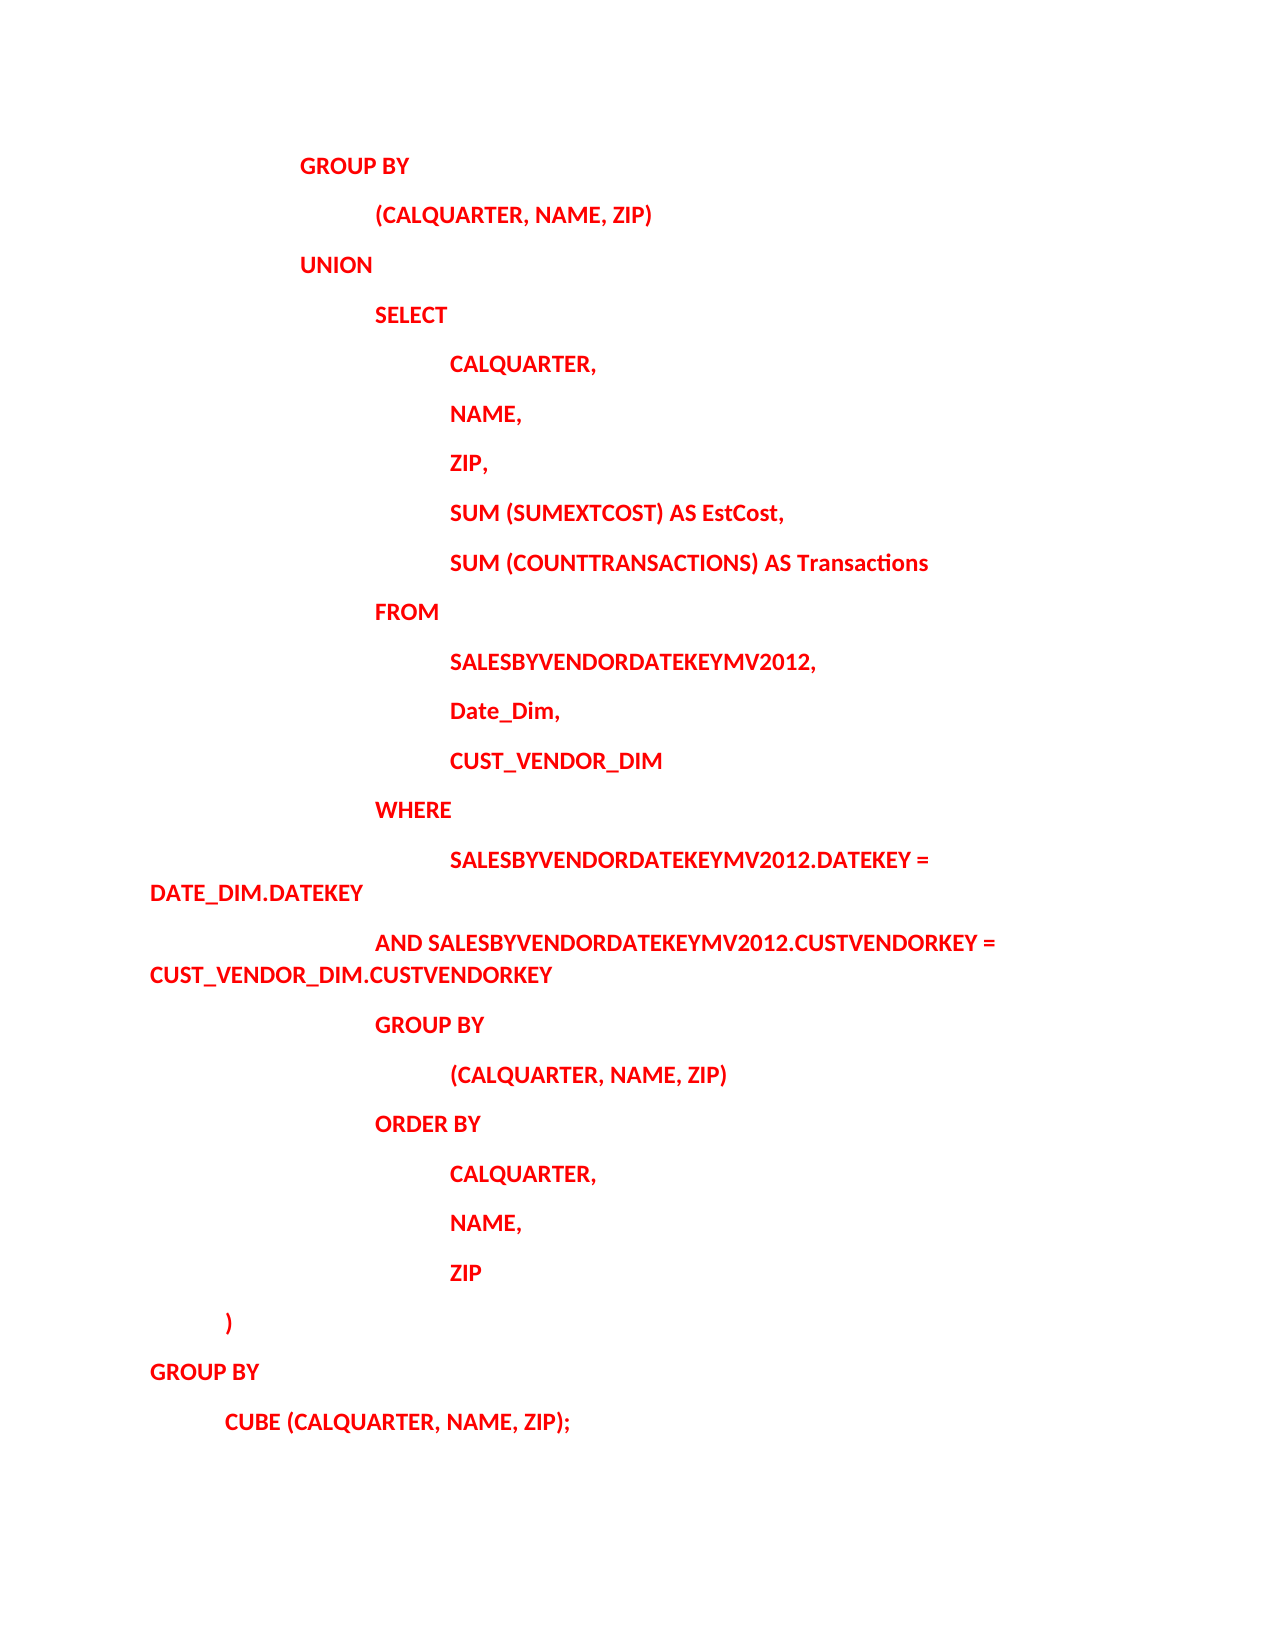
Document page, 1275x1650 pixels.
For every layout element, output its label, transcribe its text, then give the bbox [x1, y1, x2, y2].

text SUM (SUMEXTCOST) AS EstCost, [150, 497, 1125, 528]
text CUBE (CALQUARTER, NAME, ZIP); [150, 1406, 1125, 1436]
text (CALQUARTER, NAME, ZIP) [150, 1059, 1125, 1089]
text ORDER BY [150, 1108, 1125, 1139]
text FROM [150, 596, 1125, 627]
text WHERE [150, 794, 1125, 825]
text CALQUARTER, [150, 348, 1125, 379]
text NAME, [150, 1207, 1125, 1238]
text Date_Dim, [150, 695, 1125, 726]
text GROUP BY [150, 150, 1125, 181]
text SALESBYVENDORDATEKEYMV2012.DATEKEY = DATE_DIM.DATEKEY [150, 844, 1125, 908]
text GROUP BY [150, 1009, 1125, 1040]
text SUM (COUNTTRANSACTIONS) AS Transactions [150, 547, 1125, 577]
text GROUP BY [150, 1356, 1125, 1387]
text ZIP, [150, 447, 1125, 478]
text UNION [150, 249, 1125, 280]
text CUST_VENDOR_DIM [150, 745, 1125, 776]
text SALESBYVENDORDATEKEYMV2012, [150, 646, 1125, 676]
text ZIP [150, 1257, 1125, 1288]
text NAME, [150, 398, 1125, 428]
text ) [150, 1307, 1125, 1337]
text (CALQUARTER, NAME, ZIP) [150, 199, 1125, 230]
text CALQUARTER, [150, 1158, 1125, 1188]
text SELECT [150, 299, 1125, 329]
text AND SALESBYVENDORDATEKEYMV2012.CUSTVENDORKEY = CUST_VENDOR_DIM.CUSTVENDORKEY [150, 927, 1125, 990]
